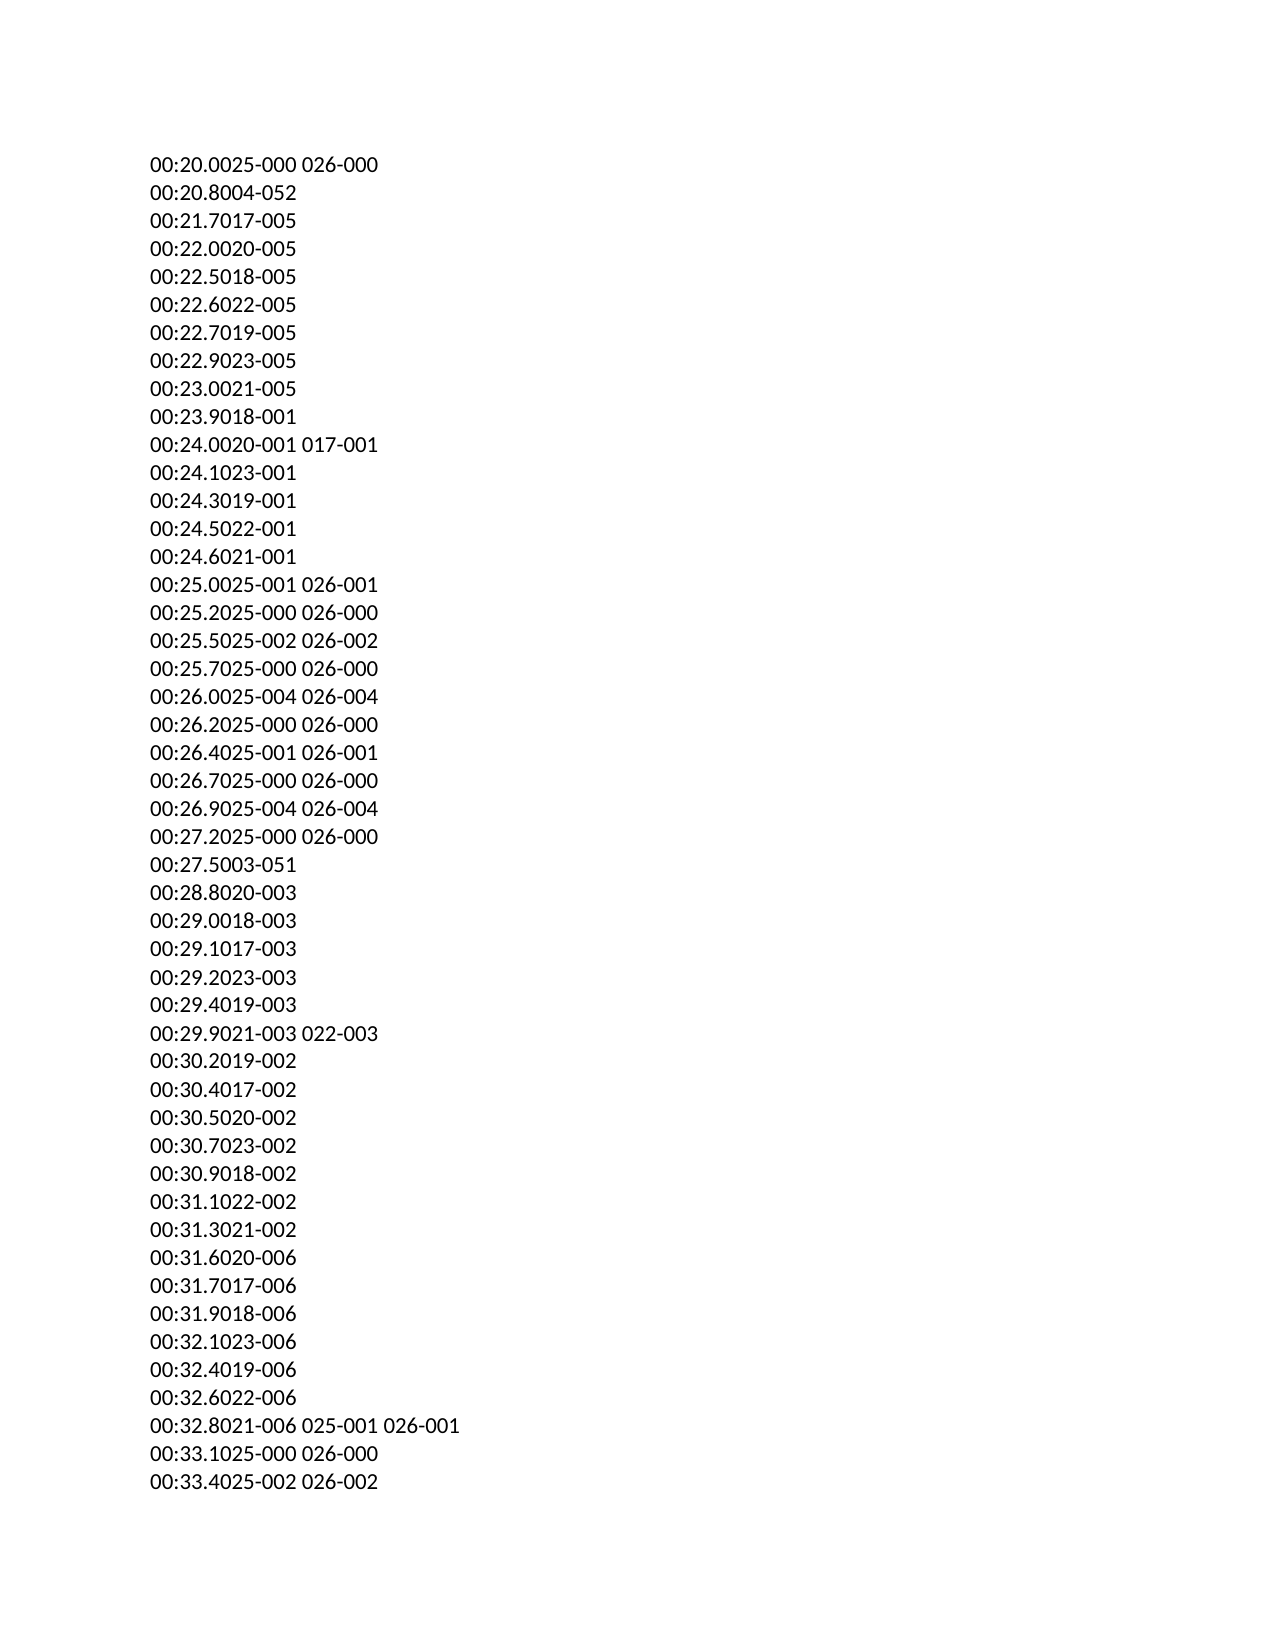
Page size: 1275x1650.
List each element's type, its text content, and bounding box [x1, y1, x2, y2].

text 00:27.2025-000 026-000 [150, 822, 1125, 851]
text 00:20.8004-052 [150, 178, 1125, 206]
text 00:24.6021-001 [150, 542, 1125, 570]
text 00:29.0018-003 [150, 907, 1125, 934]
text 00:31.7017-006 [150, 1271, 1125, 1299]
text 00:20.0025-000 026-000 [150, 150, 1125, 178]
text 00:26.9025-004 026-004 [150, 794, 1125, 822]
text 00:25.0025-001 026-001 [150, 570, 1125, 598]
text 00:31.1022-002 [150, 1187, 1125, 1215]
text 00:24.3019-001 [150, 486, 1125, 514]
text 00:21.7017-005 [150, 206, 1125, 234]
text 00:32.1023-006 [150, 1327, 1125, 1355]
text 00:27.5003-051 [150, 851, 1125, 878]
text 00:30.5020-002 [150, 1103, 1125, 1131]
text 00:31.6020-006 [150, 1243, 1125, 1271]
text 00:26.2025-000 026-000 [150, 710, 1125, 738]
text 00:26.4025-001 026-001 [150, 738, 1125, 766]
text 00:22.5018-005 [150, 262, 1125, 290]
text 00:24.0020-001 017-001 [150, 430, 1125, 458]
text 00:30.9018-002 [150, 1159, 1125, 1187]
text 00:29.4019-003 [150, 991, 1125, 1019]
text 00:29.1017-003 [150, 934, 1125, 963]
text 00:22.9023-005 [150, 346, 1125, 374]
text 00:30.4017-002 [150, 1075, 1125, 1103]
text 00:24.1023-001 [150, 458, 1125, 486]
text 00:28.8020-003 [150, 878, 1125, 907]
text 00:25.2025-000 026-000 [150, 598, 1125, 626]
text 00:25.7025-000 026-000 [150, 654, 1125, 682]
text 00:29.9021-003 022-003 [150, 1019, 1125, 1047]
text 00:29.2023-003 [150, 963, 1125, 991]
text 00:31.3021-002 [150, 1215, 1125, 1243]
text 00:22.0020-005 [150, 234, 1125, 262]
text 00:26.7025-000 026-000 [150, 766, 1125, 794]
text 00:30.7023-002 [150, 1131, 1125, 1159]
text 00:32.6022-006 [150, 1383, 1125, 1411]
text 00:23.0021-005 [150, 374, 1125, 402]
text 00:33.1025-000 026-000 [150, 1439, 1125, 1467]
text 00:22.6022-005 [150, 290, 1125, 318]
text 00:33.4025-002 026-002 [150, 1467, 1125, 1495]
text 00:32.8021-006 025-001 026-001 [150, 1411, 1125, 1439]
text 00:26.0025-004 026-004 [150, 682, 1125, 710]
text 00:24.5022-001 [150, 514, 1125, 542]
text 00:30.2019-002 [150, 1047, 1125, 1075]
text 00:23.9018-001 [150, 402, 1125, 430]
text 00:25.5025-002 026-002 [150, 626, 1125, 654]
text 00:32.4019-006 [150, 1355, 1125, 1383]
text 00:31.9018-006 [150, 1299, 1125, 1327]
text 00:22.7019-005 [150, 318, 1125, 346]
